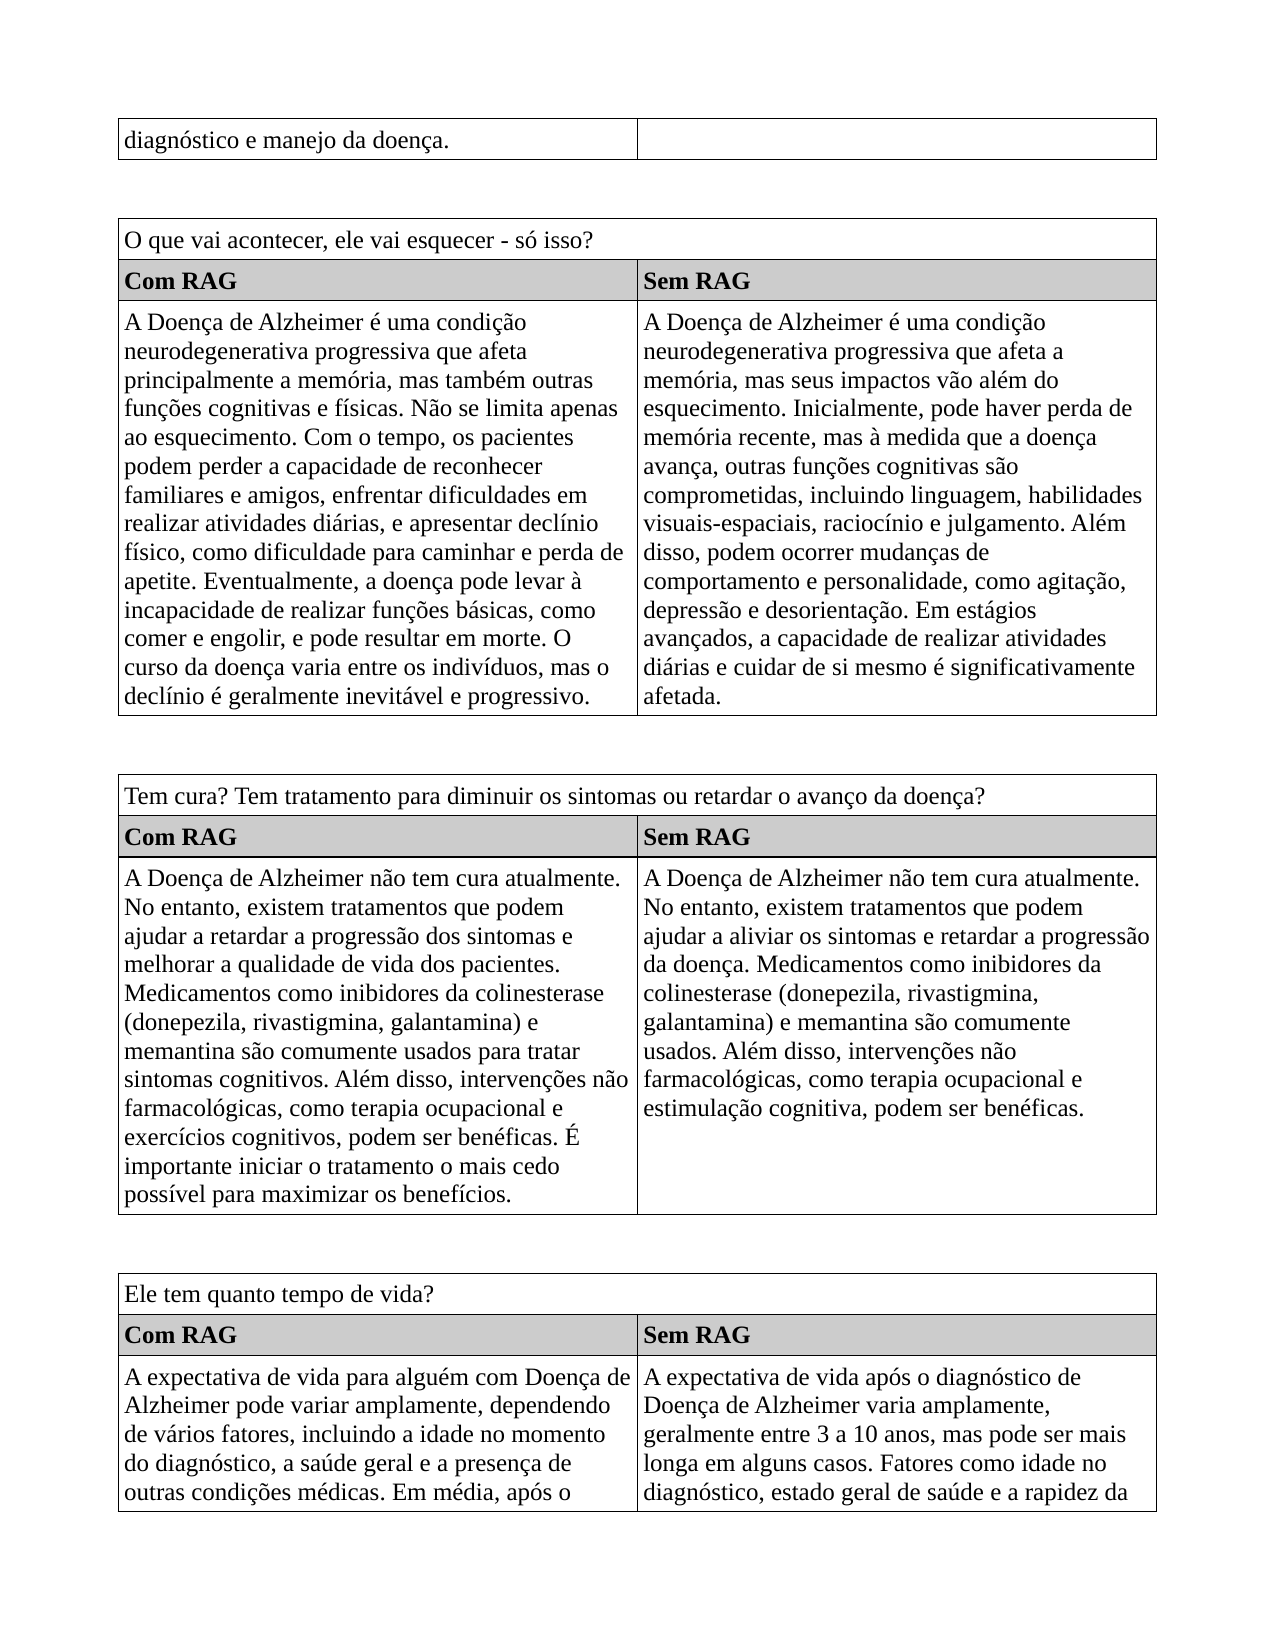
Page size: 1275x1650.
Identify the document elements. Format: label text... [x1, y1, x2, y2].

table_cell Com RAG [119, 260, 637, 300]
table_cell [119, 119, 637, 159]
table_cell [638, 119, 1156, 159]
table_header Ele tem quanto tempo de vida? [119, 1274, 1156, 1314]
table_cell A Doença de Alzheimer não tem cura atualmente. No entanto, existem tratamentos que podem ajudar a aliviar os sintomas e retardar a progressão da doença. Medicamentos como inibidores da colinesterase (donepezila, rivastigmina, galantamina) e memantina são comumente usados. Além disso, intervenções não farmacológicas, como terapia ocupacional e estimulação cognitiva, podem ser benéficas. [638, 858, 1156, 1214]
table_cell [119, 1356, 637, 1511]
table_cell A Doença de Alzheimer não tem cura atualmente. No entanto, existem tratamentos que podem ajudar a retardar a progressão dos sintomas e melhorar a qualidade de vida dos pacientes. Medicamentos como inibidores da colinesterase (donepezila, rivastigmina, galantamina) e memantina são comumente usados para tratar sintomas cognitivos. Além disso, intervenções não farmacológicas, como terapia ocupacional e exercícios cognitivos, podem ser benéficas. É importante iniciar o tratamento o mais cedo possível para maximizar os benefícios. [119, 858, 637, 1214]
table_cell Sem RAG [638, 1315, 1156, 1355]
table_header O que vai acontecer, ele vai esquecer - só isso? [119, 219, 1156, 259]
table_cell Sem RAG [638, 260, 1156, 300]
table_cell Com RAG [119, 816, 637, 856]
table_cell Com RAG [119, 1315, 637, 1355]
table_header Tem cura? Tem tratamento para diminuir os sintomas ou retardar o avanço da doença? [119, 775, 1156, 815]
table_cell Sem RAG [638, 816, 1156, 856]
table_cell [638, 1356, 1156, 1511]
table_cell A Doença de Alzheimer é uma condição neurodegenerativa progressiva que afeta principalmente a memória, mas também outras funções cognitivas e físicas. Não se limita apenas ao esquecimento. Com o tempo, os pacientes podem perder a capacidade de reconhecer familiares e amigos, enfrentar dificuldades em realizar atividades diárias, e apresentar declínio físico, como dificuldade para caminhar e perda de apetite. Eventualmente, a doença pode levar à incapacidade de realizar funções básicas, como comer e engolir, e pode resultar em morte. O curso da doença varia entre os indivíduos, mas o declínio é geralmente inevitável e progressivo. [119, 301, 637, 715]
table_cell A Doença de Alzheimer é uma condição neurodegenerativa progressiva que afeta a memória, mas seus impactos vão além do esquecimento. Inicialmente, pode haver perda de memória recente, mas à medida que a doença avança, outras funções cognitivas são comprometidas, incluindo linguagem, habilidades visuais-espaciais, raciocínio e julgamento. Além disso, podem ocorrer mudanças de comportamento e personalidade, como agitação, depressão e desorientação. Em estágios avançados, a capacidade de realizar atividades diárias e cuidar de si mesmo é significativamente afetada. [638, 301, 1156, 715]
